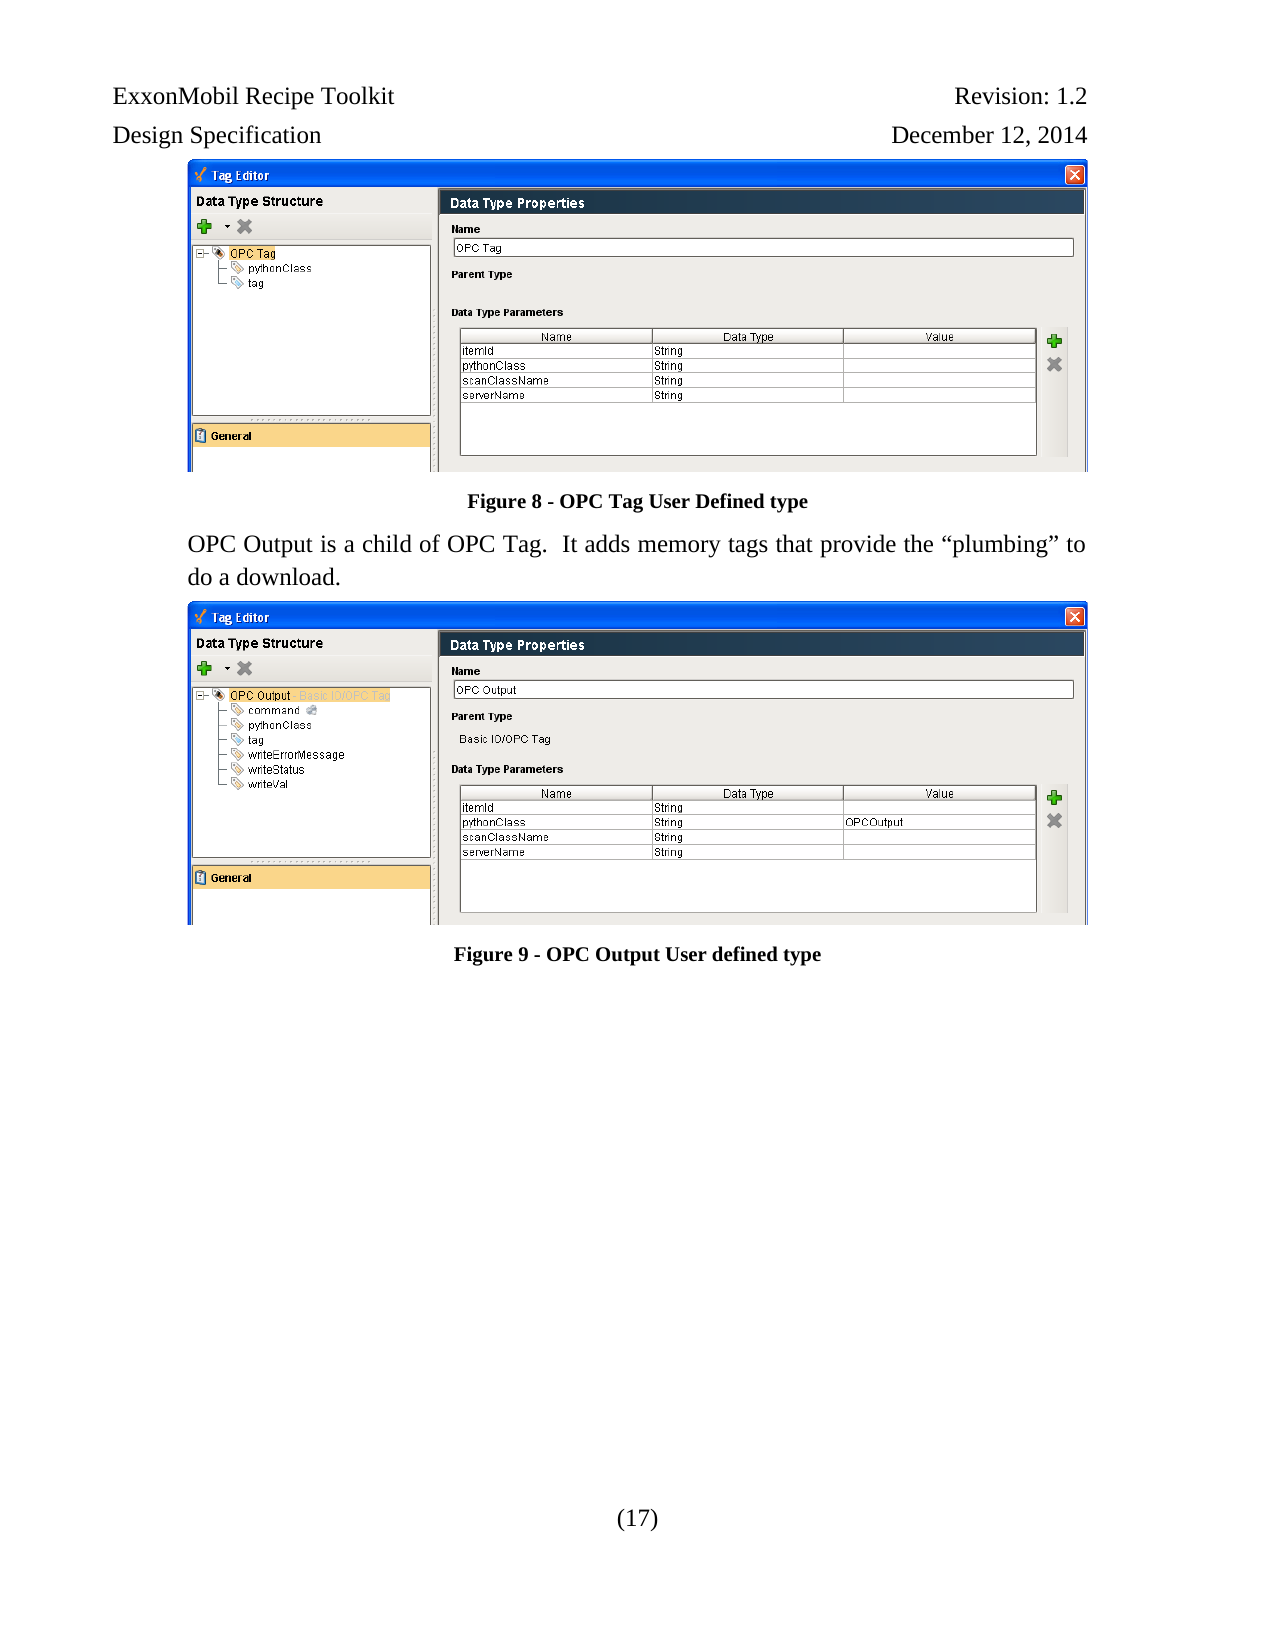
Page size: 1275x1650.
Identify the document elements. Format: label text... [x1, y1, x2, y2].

text Figure 9 - OPC Output User defined type [187, 941, 1087, 966]
text OPC Output is a child of OPC Tag. It adds memory tags that provide the “plumbing” to do a download. [187, 529, 1087, 591]
picture [187, 159, 1088, 472]
text Figure 8 - OPC Tag User Defined type [187, 489, 1087, 513]
picture [187, 601, 1088, 925]
